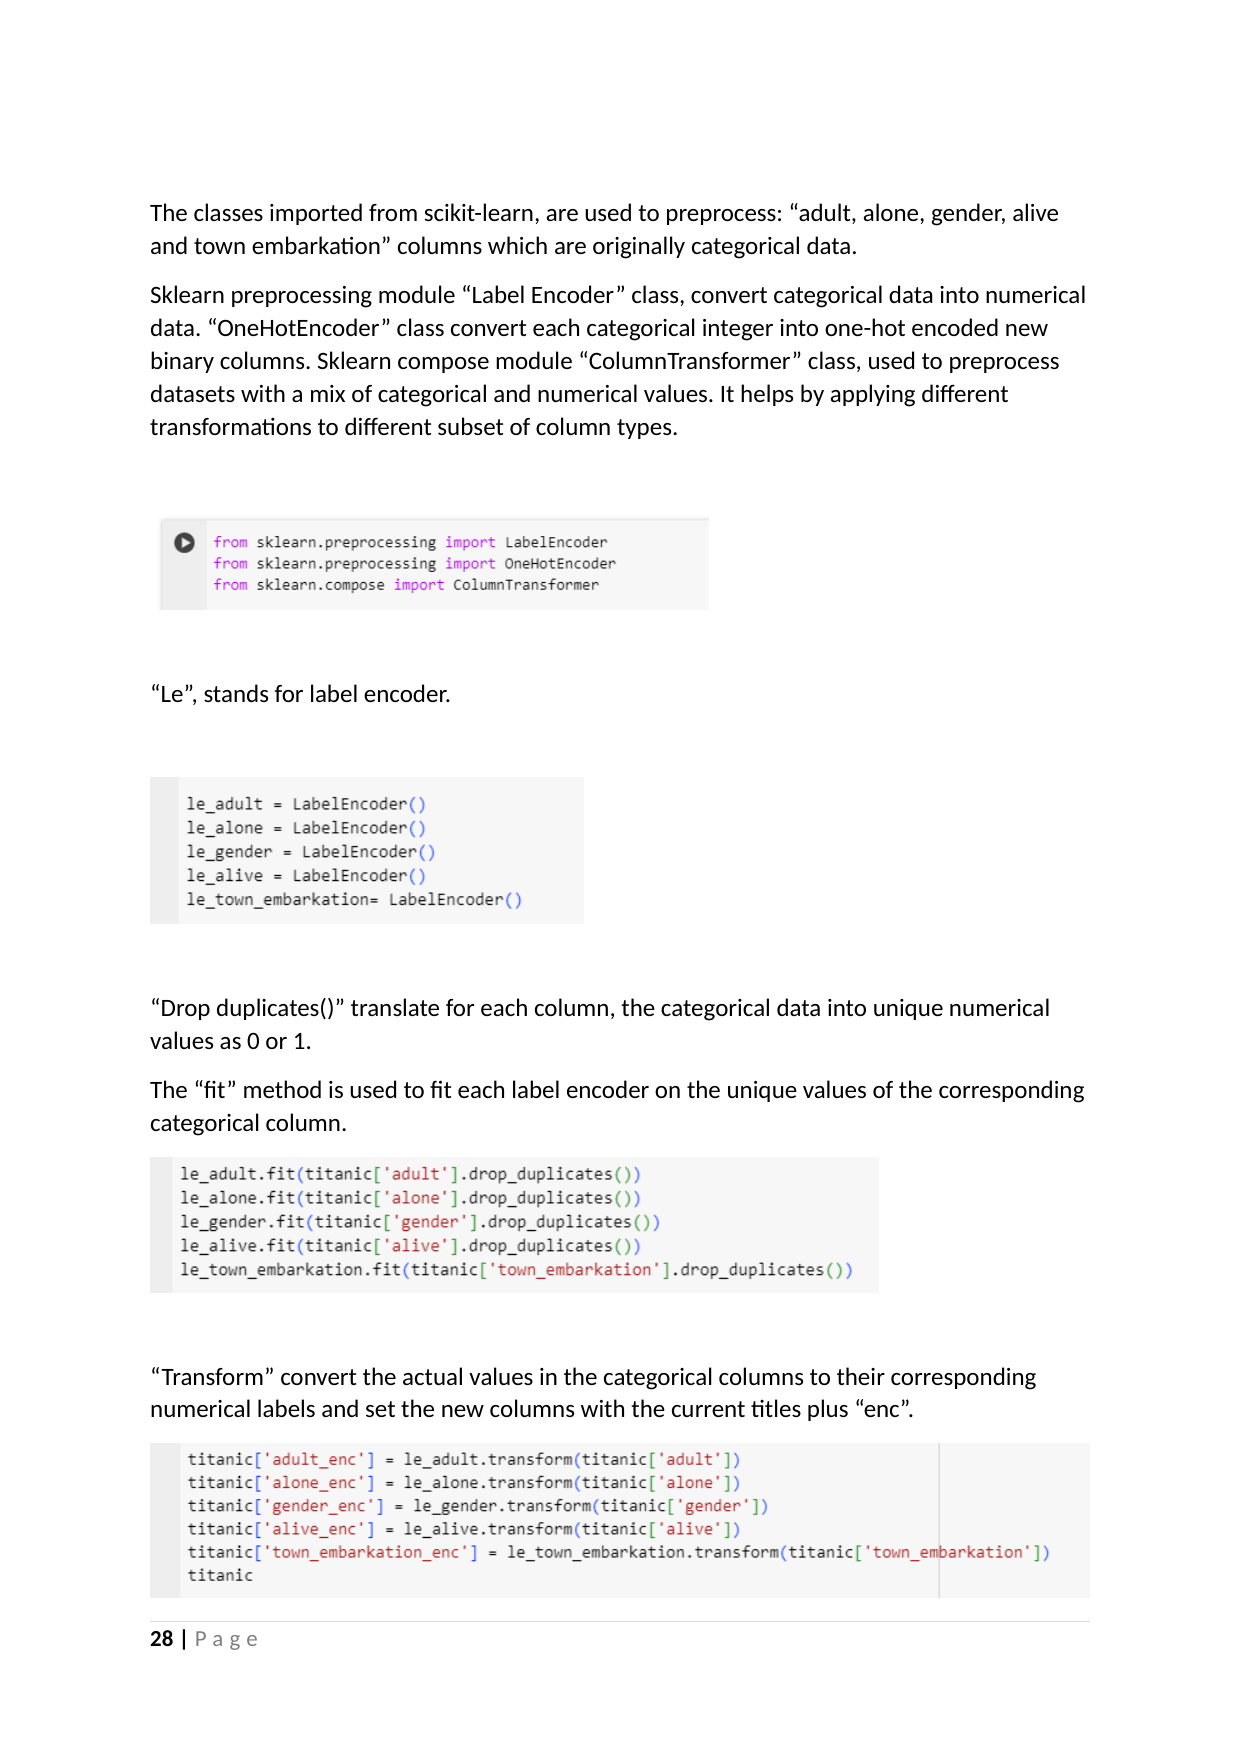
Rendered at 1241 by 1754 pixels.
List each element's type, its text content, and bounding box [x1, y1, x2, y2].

text Sklearn preprocessing module “Label Encoder” class, convert categorical data into numerical data. “OneHotEncoder” class convert each categorical integer into one-hot encoded new binary columns. Sklearn compose module “ColumnTransformer” class, used to preprocess datasets with a mix of categorical and numerical values. It helps by applying different transformations to different subset of column types. [150, 279, 1090, 442]
picture [150, 507, 709, 610]
text The “fit” method is used to fit each label encoder on the unique values of the corresponding categorical column. [150, 1075, 1090, 1138]
text “Transform” convert the actual values in the categorical columns to their corresponding numerical labels and set the new columns with the current titles plus “enc”. [150, 1361, 1090, 1424]
picture [150, 777, 584, 924]
text “Le”, stands for label encoder. [150, 678, 1090, 709]
picture [150, 1157, 879, 1293]
picture [150, 1443, 1091, 1598]
text “Drop duplicates()” translate for each column, the categorical data into unique numerical values as 0 or 1. [150, 992, 1090, 1056]
text The classes imported from scikit-learn, are used to preprocess: “adult, alone, gender, alive and town embarkation” columns which are originally categorical data. [150, 197, 1090, 260]
